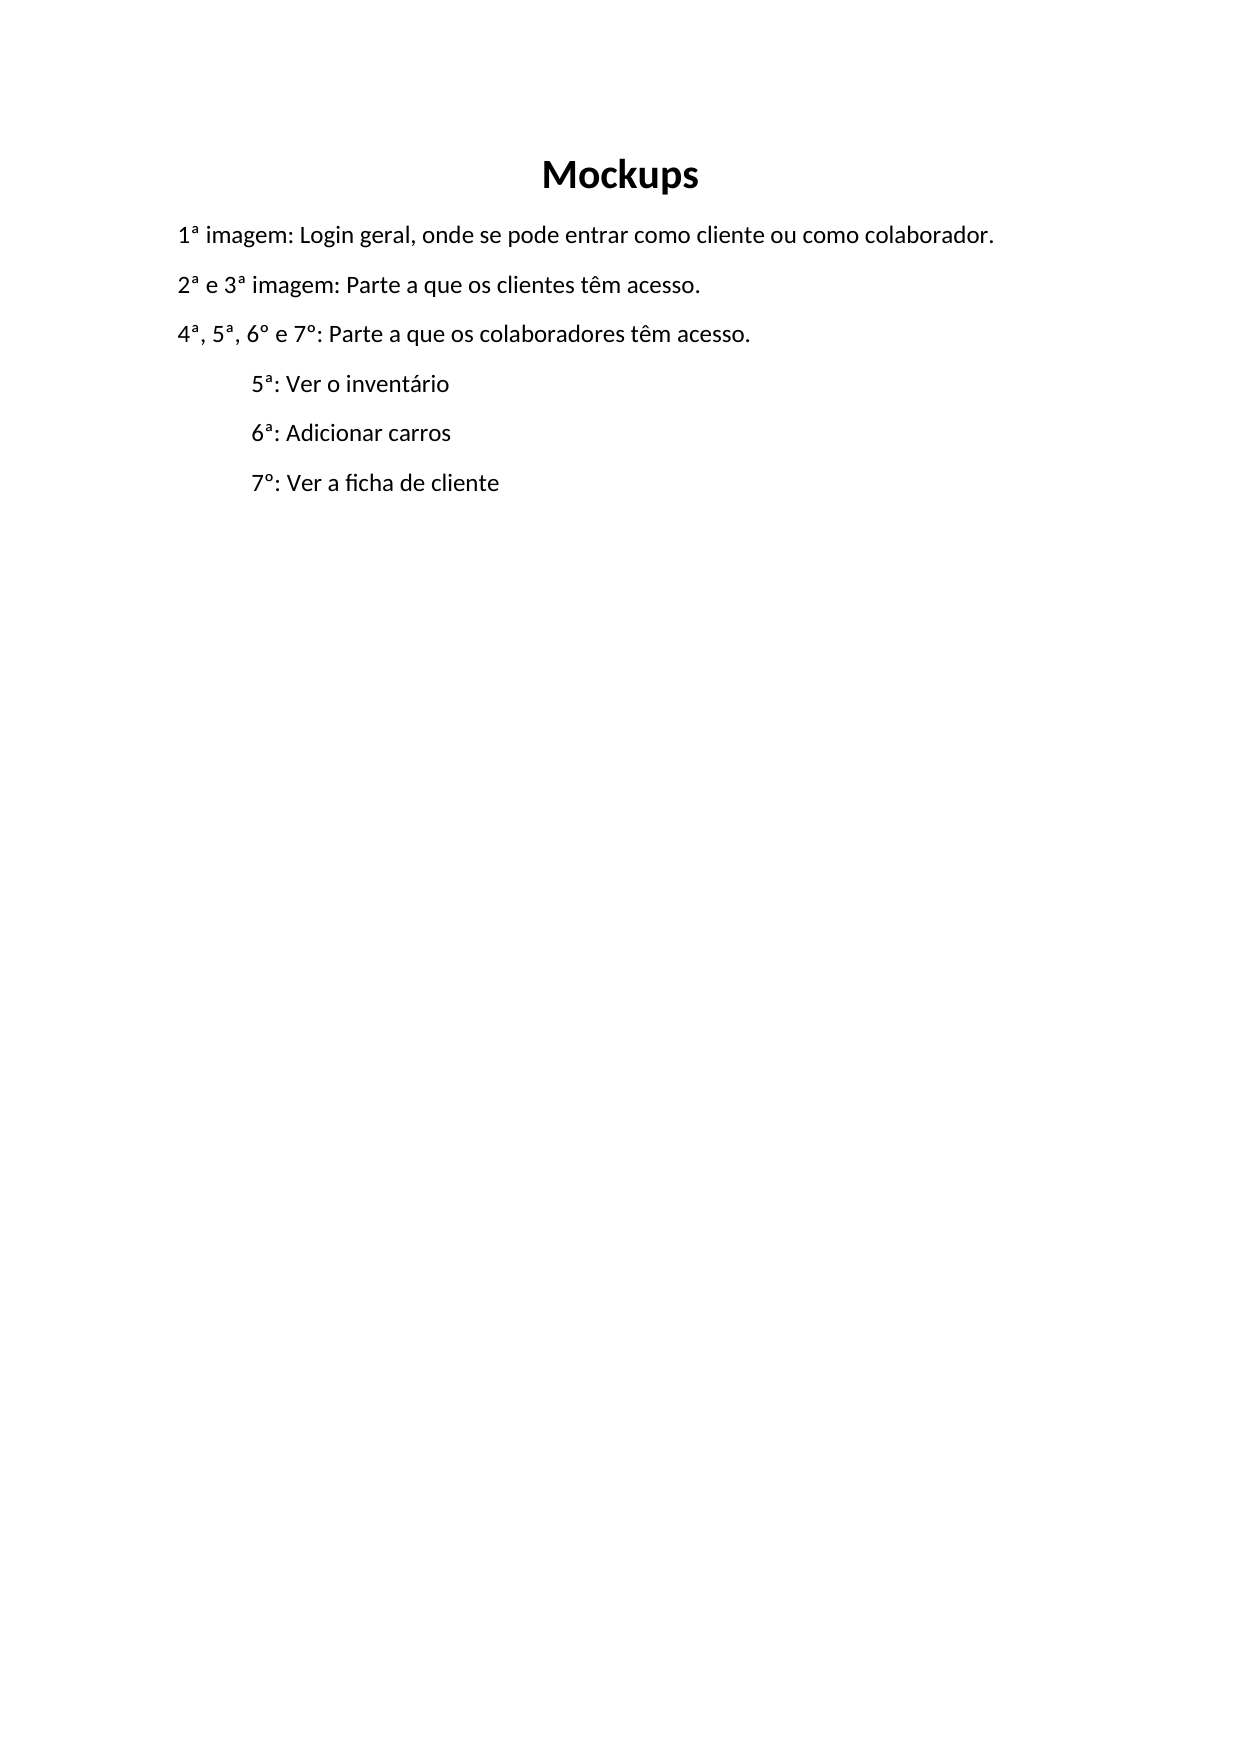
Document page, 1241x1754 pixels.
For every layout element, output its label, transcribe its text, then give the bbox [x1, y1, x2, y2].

text 2ª e 3ª imagem: Parte a que os clientes têm acesso. [177, 269, 1063, 299]
text Mockups [177, 148, 1063, 198]
text 1ª imagem: Login geral, onde se pode entrar como cliente ou como colaborador. [177, 219, 1063, 250]
text 7º: Ver a ficha de cliente [177, 467, 1063, 498]
text 6ª: Adicionar carros [177, 417, 1063, 448]
text 5ª: Ver o inventário [177, 368, 1063, 398]
text 4ª, 5ª, 6º e 7º: Parte a que os colaboradores têm acesso. [177, 318, 1063, 349]
